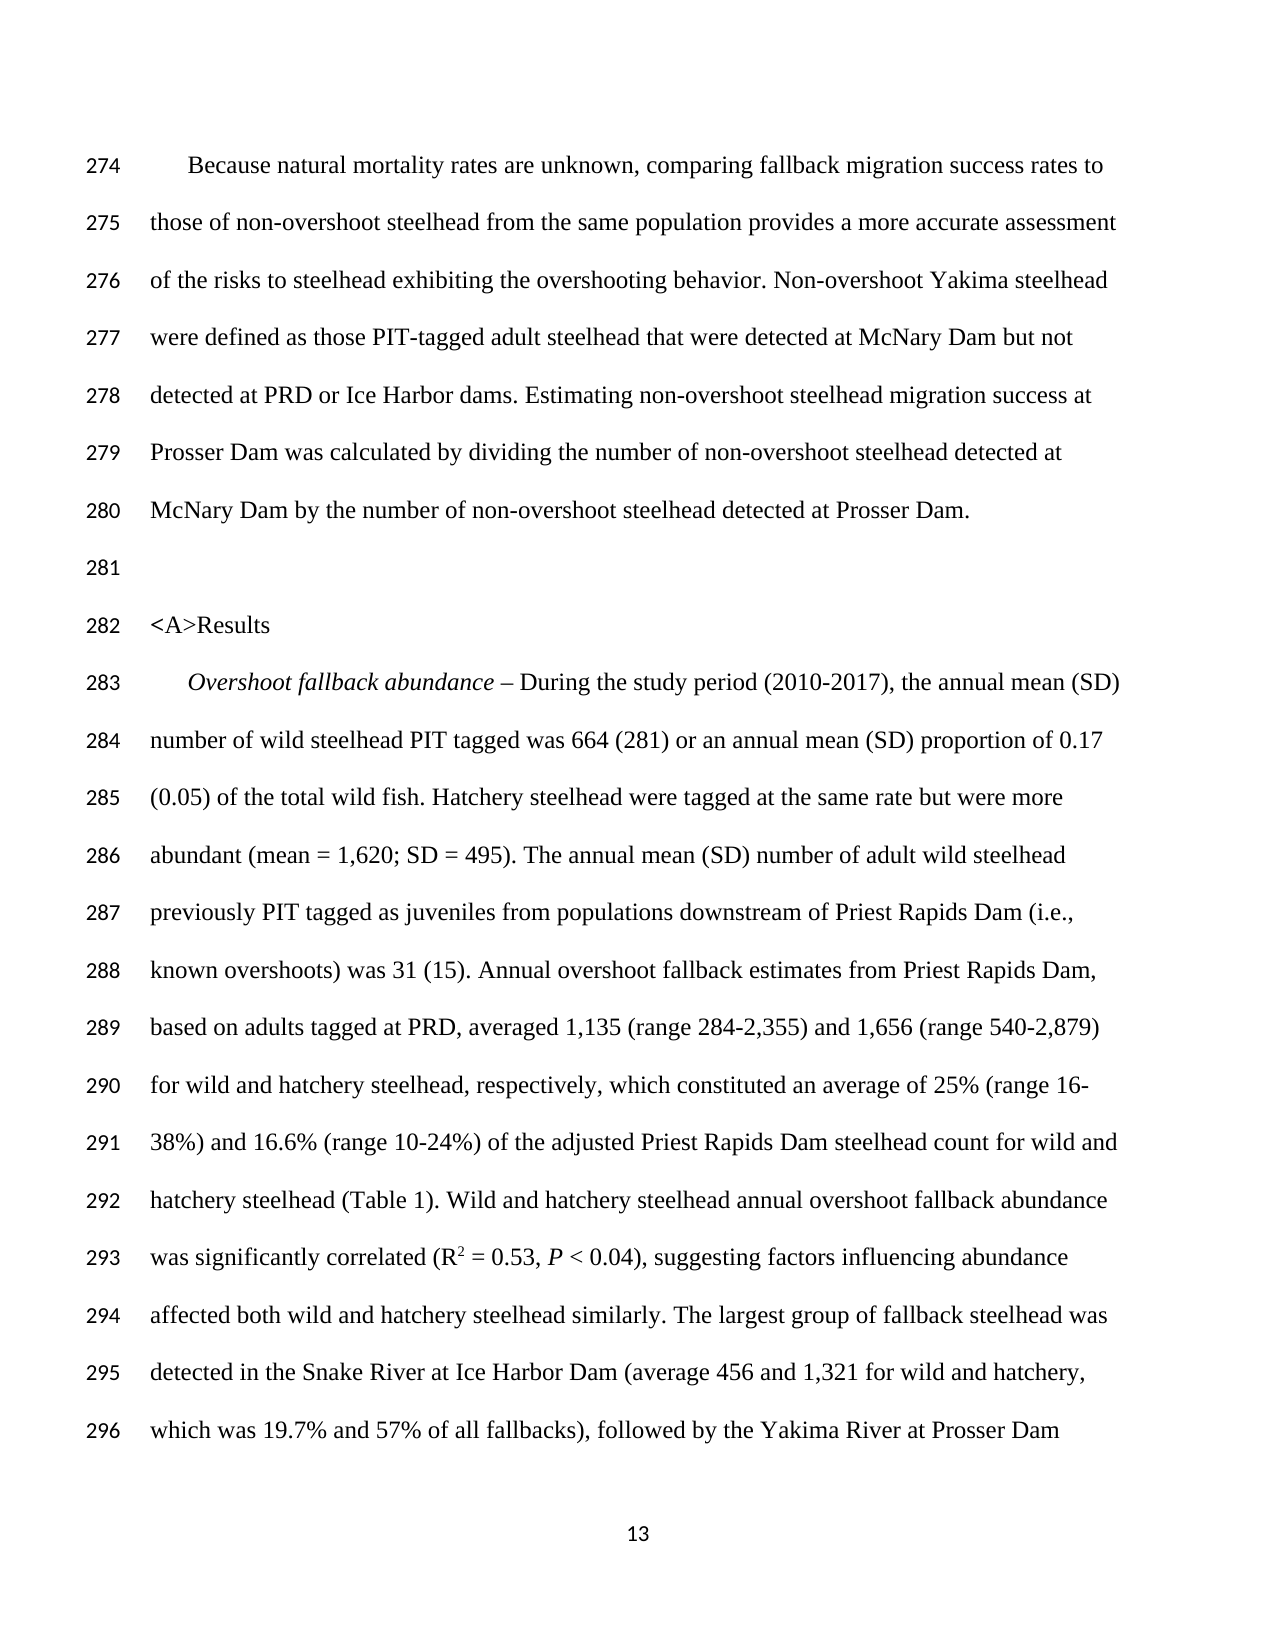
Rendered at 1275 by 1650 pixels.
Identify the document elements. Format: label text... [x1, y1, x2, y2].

text <A>Results [150, 610, 1125, 639]
text Because natural mortality rates are unknown, comparing fallback migration success rates to those of non-overshoot steelhead from the same population provides a more accurate assessment of the risks to steelhead exhibiting the overshooting behavior. Non-overshoot Yakima steelhead were defined as those PIT-tagged adult steelhead that were detected at McNary Dam but not detected at PRD or Ice Harbor dams. Estimating non-overshoot steelhead migration success at Prosser Dam was calculated by dividing the number of non-overshoot steelhead detected at McNary Dam by the number of non-overshoot steelhead detected at Prosser Dam. [150, 150, 1125, 524]
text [150, 667, 1125, 1444]
